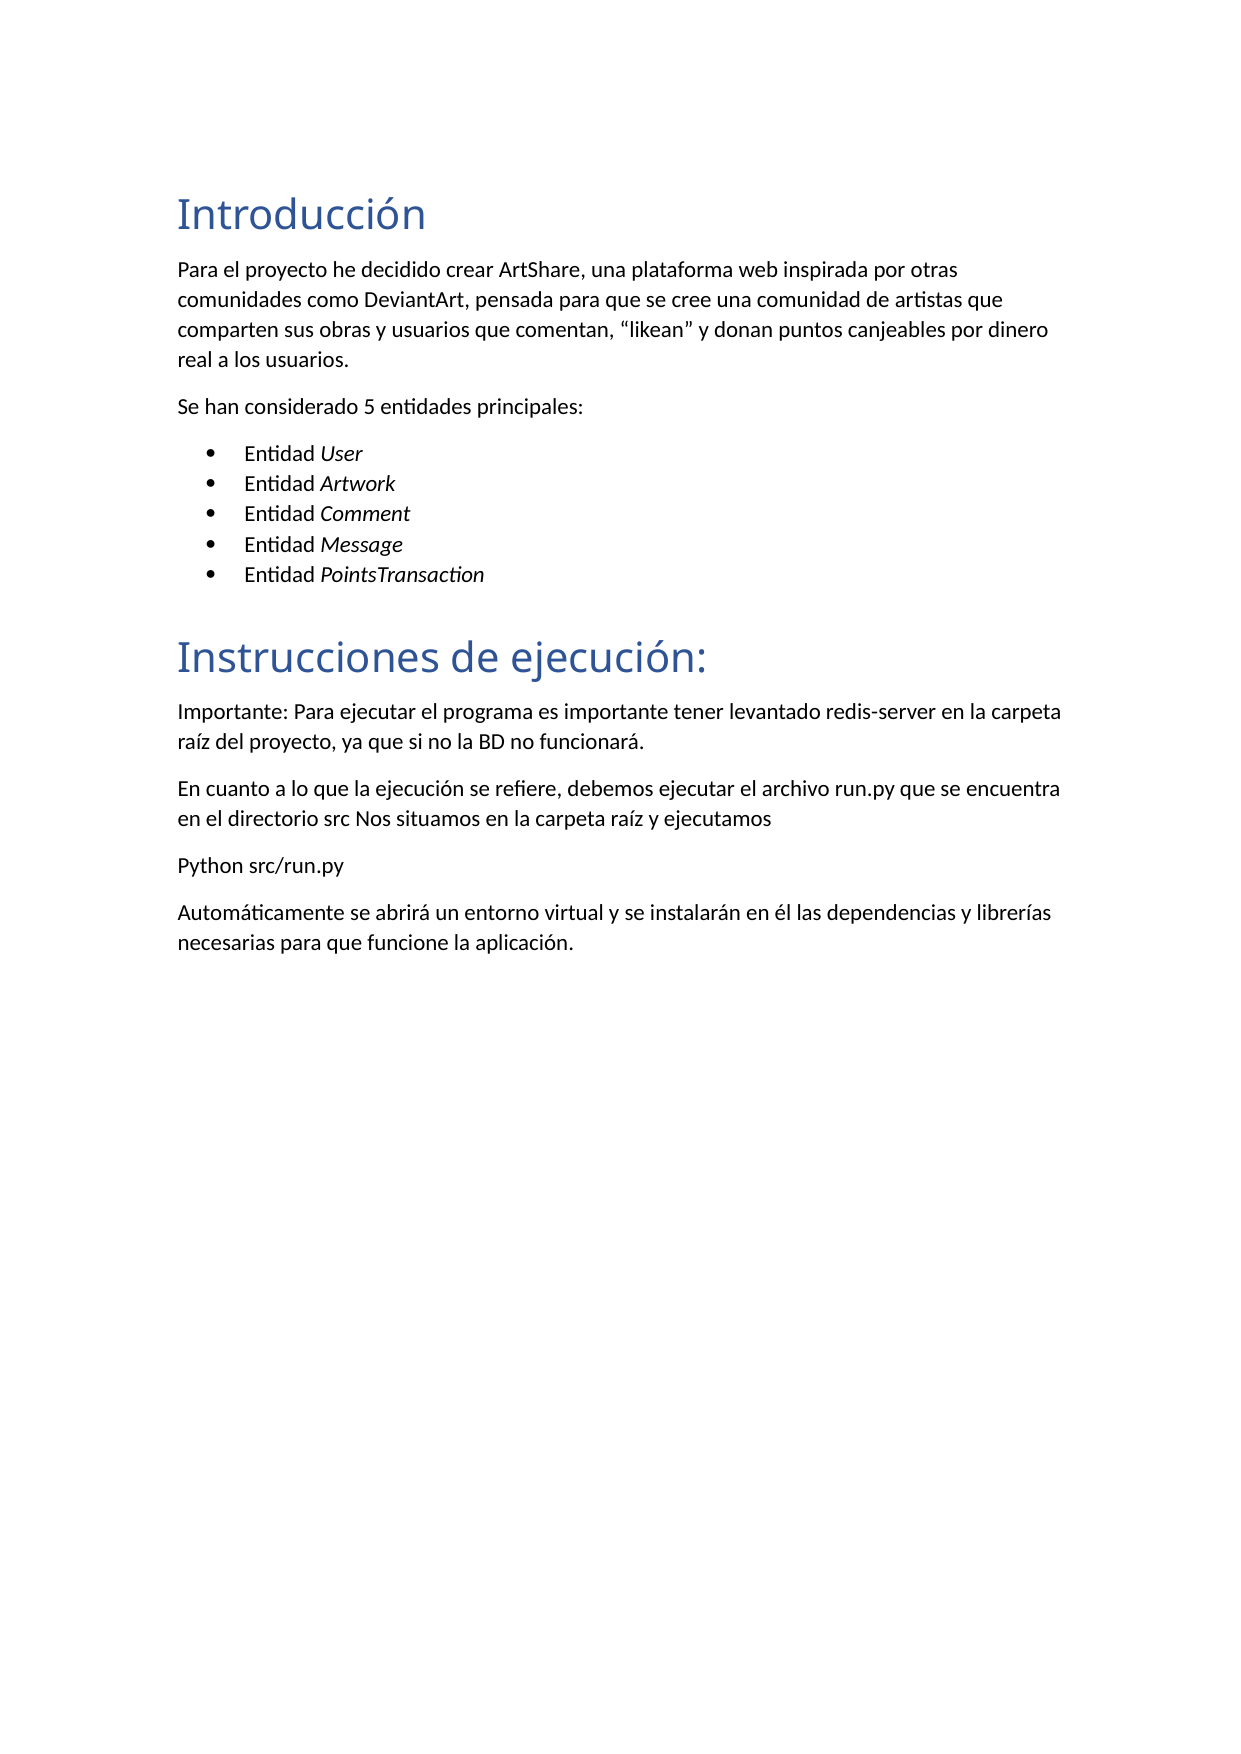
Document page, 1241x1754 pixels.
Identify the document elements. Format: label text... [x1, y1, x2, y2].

text Automáticamente se abrirá un entorno virtual y se instalarán en él las dependencias y librerías necesarias para que funcione la aplicación. [177, 898, 1063, 956]
text Importante: Para ejecutar el programa es importante tener levantado redis-server en la carpeta raíz del proyecto, ya que si no la BD no funcionará. [177, 697, 1063, 755]
text Para el proyecto he decidido crear ArtShare, una plataforma web inspirada por otras comunidades como DeviantArt, pensada para que se cree una comunidad de artistas que comparten sus obras y usuarios que comentan, “likean” y donan puntos canjeables por dinero real a los usuarios. [177, 255, 1063, 373]
list Entidad Comment [207, 499, 1063, 527]
list Entidad User [207, 439, 1063, 467]
subtitle Introducción [177, 185, 1063, 242]
list Entidad Artwork [207, 469, 1063, 497]
text Python src/run.py [177, 851, 1063, 879]
list Entidad PointsTransaction [207, 560, 1063, 588]
text En cuanto a lo que la ejecución se refiere, debemos ejecutar el archivo run.py que se encuentra en el directorio src Nos situamos en la carpeta raíz y ejecutamos [177, 774, 1063, 832]
text Se han considerado 5 entidades principales: [177, 392, 1063, 420]
list Entidad Message [207, 530, 1063, 558]
subtitle Instrucciones de ejecución: [177, 628, 1063, 684]
